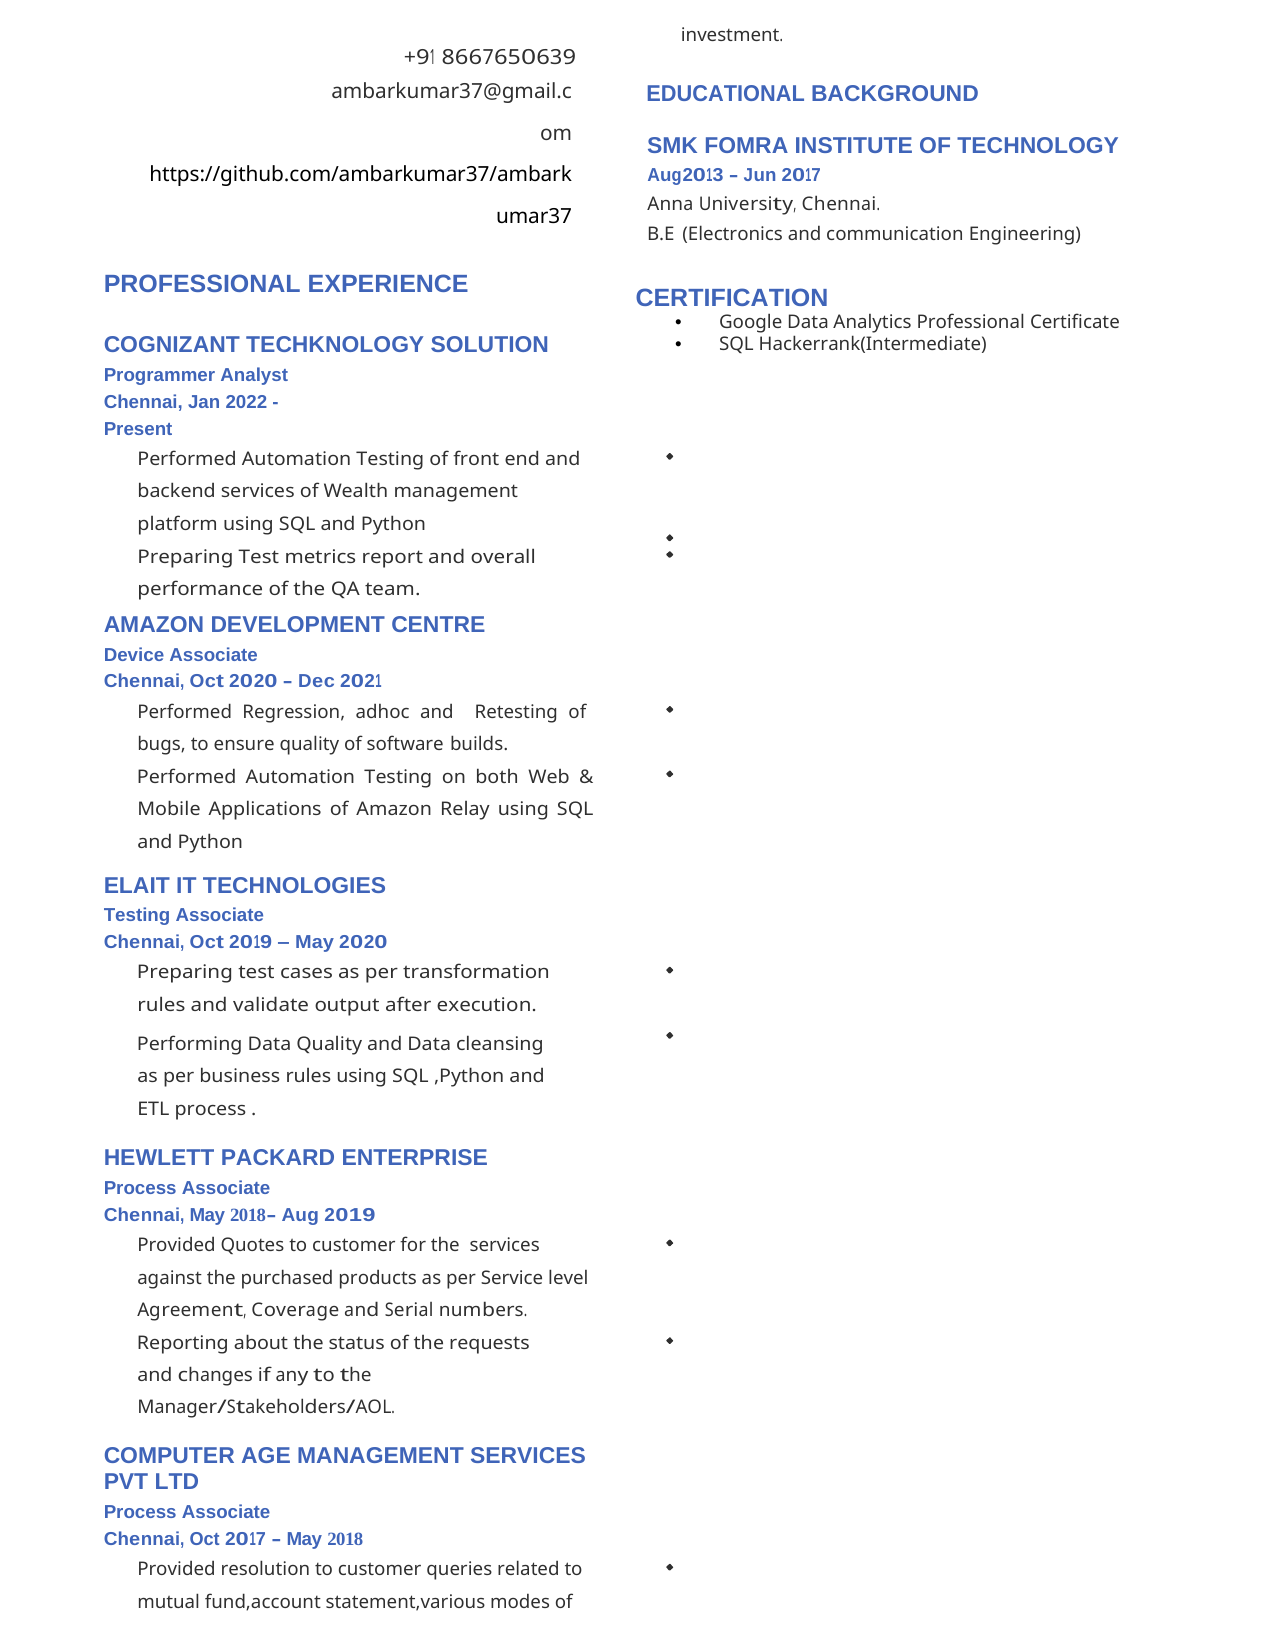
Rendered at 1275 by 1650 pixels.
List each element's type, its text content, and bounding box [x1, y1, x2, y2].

subtitle CERTIFICATION [635, 283, 1194, 312]
subtitle HEWLETT PACKARD ENTERPRISE [103, 1144, 628, 1170]
text Chennai, Oct 2019 – May 2020 [103, 931, 628, 953]
list SQL Hackerrank(Intermediate) [675, 333, 1194, 355]
subtitle COMPUTER AGE MANAGEMENT SERVICES PVT LTD [103, 1442, 628, 1494]
subtitle Process Associate [103, 1501, 628, 1522]
text Performed Automation Testing on both Web & Mobile Applications of Amazon Relay using SQL and Python [137, 763, 594, 854]
text AMAZON DEVELOPMENT CENTRE [103, 611, 628, 637]
text Chennai, Oct 2017 - May 2018 [103, 1528, 628, 1549]
text PROFESSIONAL EXPERIENCE [103, 269, 628, 298]
subtitle Testing Associate [103, 904, 628, 926]
text Performed Automation Testing of front end and backend services of Wealth management platform using SQL and Python [137, 445, 595, 536]
subtitle ELAIT IT TECHNOLOGIES [103, 872, 628, 898]
text Chennai, May 2018- Aug 2019 [103, 1203, 628, 1225]
subtitle Process Associate [103, 1177, 628, 1198]
text Chennai, Oct 2020 - Dec 2021 [103, 670, 628, 692]
text Anna University, Chennai. [647, 190, 1194, 216]
text Provided Quotes to customer for the services against the purchased products as per Service level Agreement, Coverage and Serial numbers. [137, 1231, 591, 1322]
text Provided resolution to customer queries related to mutual fund,account statement,various modes of investment. [681, 21, 1156, 46]
text +91 8667650639 [92, 42, 576, 71]
text ambarkumar37@gmail.com https://github.com/ambarkumar37/ambarkumar37 [137, 77, 572, 229]
text Reporting about the status of the requests and changes if any to the Manager/Stakeholders/AOL. [137, 1329, 559, 1419]
text Performed Regression, adhoc and Retesting of bugs, to ensure quality of software builds. [137, 698, 586, 756]
text Provided resolution to customer queries related to mutual fund,account statement,various modes of investment. [137, 1556, 591, 1614]
subtitle Aug2013 - Jun 2017 [647, 164, 1194, 186]
list (Electronics and communication Engineering) [647, 221, 1194, 246]
text Preparing test cases as per transformation rules and validate output after execution. [137, 959, 595, 1017]
text Performing Data Quality and Data cleansing as per business rules using SQL ,Python and ETL process . [137, 1030, 559, 1121]
subtitle EDUCATIONAL BACKGROUND [635, 80, 1194, 106]
text Preparing Test metrics report and overall performance of the QA team. [137, 543, 625, 601]
text SMK FOMRA INSTITUTE OF TECHNOLOGY [635, 132, 1194, 159]
list Google Data Analytics Professional Certificate [675, 312, 1194, 333]
subtitle Programmer Analyst Chennai, Jan 2022 - Present [103, 364, 344, 439]
text COGNIZANT TECHKNOLOGY SOLUTION [103, 331, 628, 357]
subtitle Device Associate [103, 643, 628, 665]
